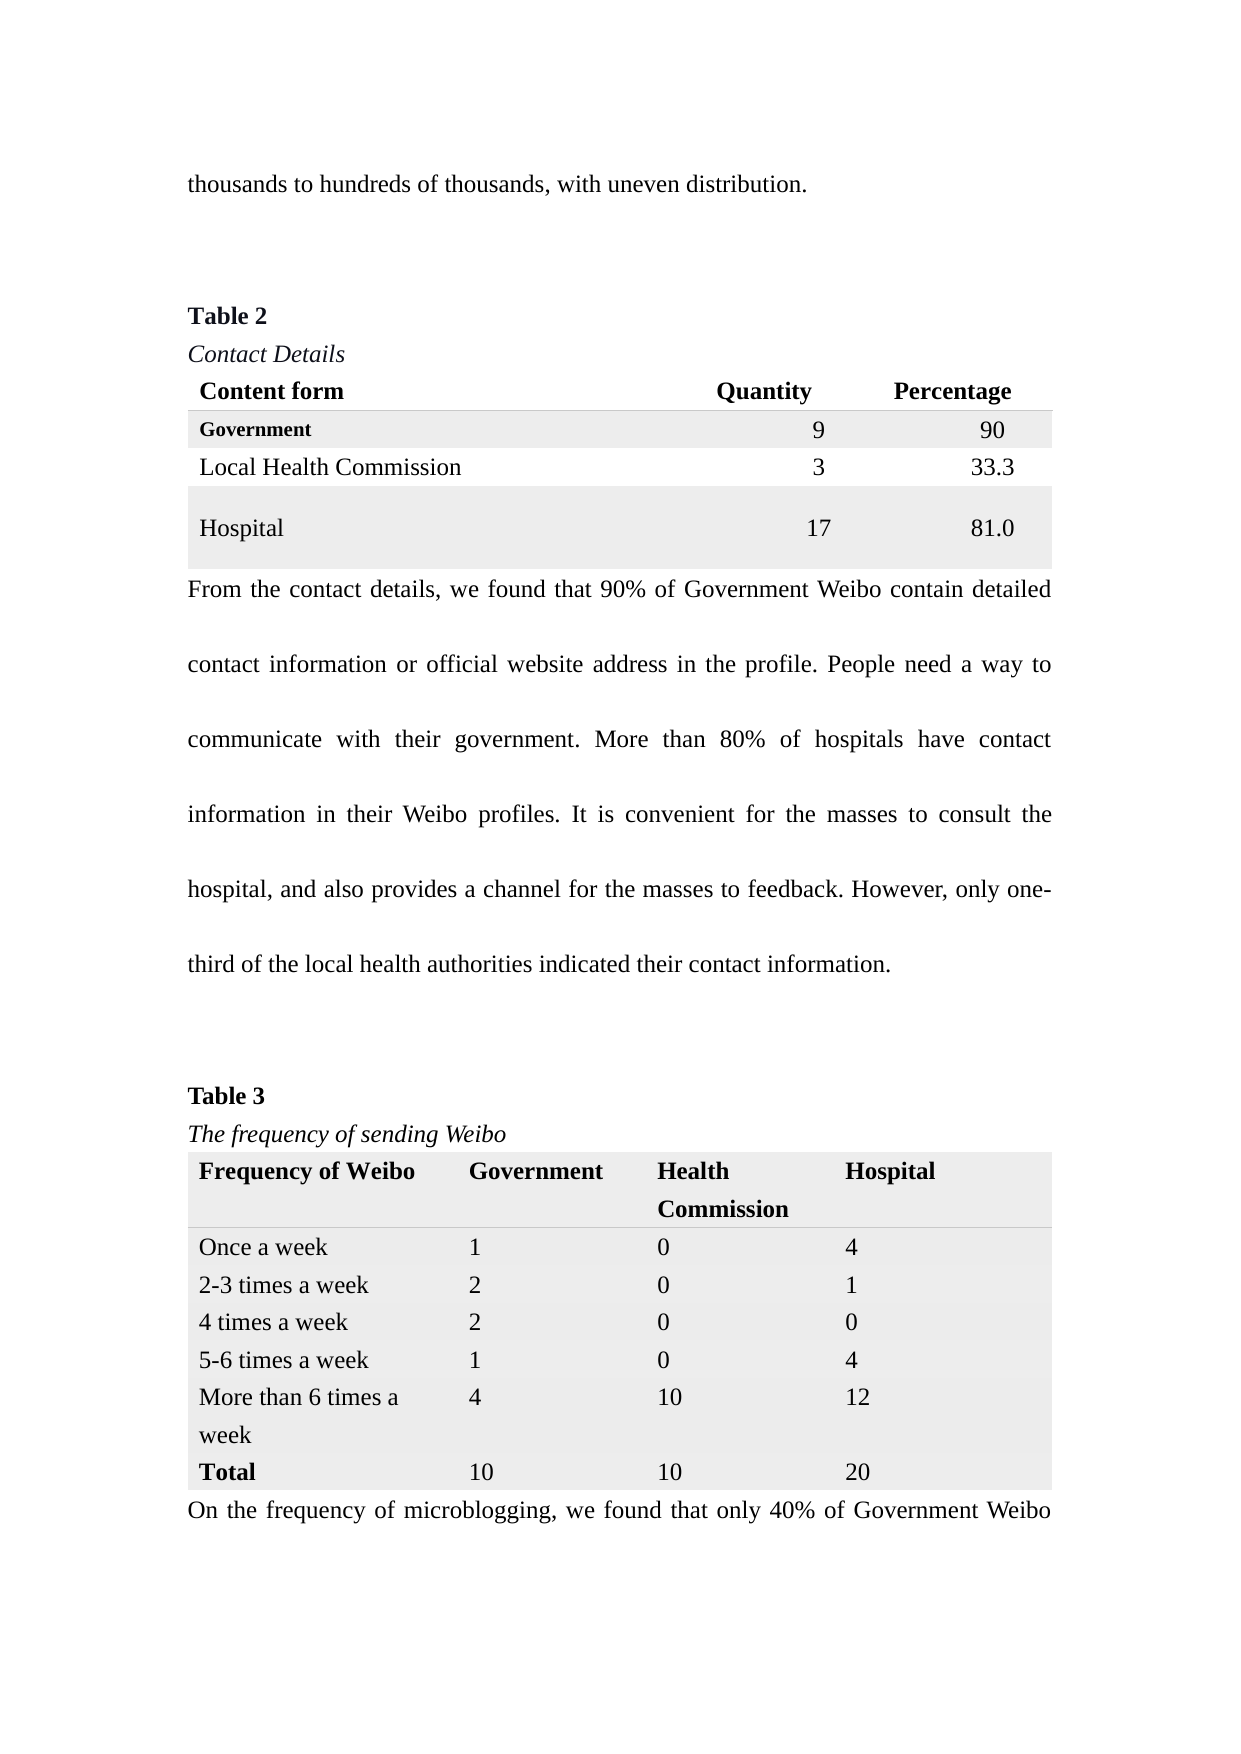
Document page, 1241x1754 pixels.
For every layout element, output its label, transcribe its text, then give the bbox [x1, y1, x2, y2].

table_cell 0 [646, 1228, 834, 1265]
table_cell 0 [834, 1303, 1052, 1340]
table_header Percentage [882, 372, 1052, 409]
table_cell Local Health Commission [188, 448, 705, 486]
table_cell 10 [457, 1453, 646, 1490]
table_cell Hospital [188, 486, 705, 569]
table_cell 2-3 times a week [188, 1265, 457, 1303]
text The frequency of sending Weibo [187, 1114, 1053, 1152]
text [187, 164, 1053, 202]
table_cell 1 [834, 1265, 1052, 1303]
text Contact Details [187, 334, 1053, 372]
table_cell 0 [646, 1340, 834, 1378]
table_cell Once a week [188, 1228, 457, 1265]
table_cell 1 [457, 1228, 646, 1265]
table_cell 0 [646, 1265, 834, 1303]
table_cell 2 [457, 1303, 646, 1340]
table_cell 10 [646, 1378, 834, 1453]
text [187, 1490, 1053, 1528]
table_cell 5-6 times a week [188, 1340, 457, 1378]
table_cell 0 [646, 1303, 834, 1340]
table_header Content form [188, 372, 705, 409]
table_cell 90 [882, 411, 1052, 448]
table_cell More than 6 times a week [188, 1378, 457, 1453]
table_cell 1 [457, 1340, 646, 1378]
table_cell 4 [457, 1378, 646, 1453]
table_cell 81.0 [882, 486, 1052, 569]
table_header Hospital [834, 1152, 1052, 1227]
table_cell 4 [834, 1228, 1052, 1265]
table_header Quantity [705, 372, 882, 409]
table_cell 20 [834, 1453, 1052, 1490]
table_header Frequency of Weibo [188, 1152, 457, 1227]
table_cell 4 [834, 1340, 1052, 1378]
table_cell 33.3 [882, 448, 1052, 486]
table_cell 2 [457, 1265, 646, 1303]
text Table 2 [187, 297, 1053, 334]
table_cell 9 [705, 411, 882, 448]
table_header Government [457, 1152, 646, 1227]
text Table 3 [187, 1077, 1053, 1114]
table_cell 12 [834, 1378, 1052, 1453]
table_cell Total [188, 1453, 457, 1490]
table_cell 10 [646, 1453, 834, 1490]
table_cell 17 [705, 486, 882, 569]
table_cell Government [188, 411, 705, 448]
table_header Health Commission [646, 1152, 834, 1227]
table_cell 4 times a week [188, 1303, 457, 1340]
text From the contact details, we found that 90% of Government Weibo contain detailed contact information or official website address in the profile. People need a way to communicate with their government. More than 80% of hospitals have contact information in their Weibo profiles. It is convenient for the masses to consult the hospital, and also provides a channel for the masses to feedback. However, only one-third of the local health authorities indicated their contact information. [187, 569, 1053, 982]
table_cell 3 [705, 448, 882, 486]
